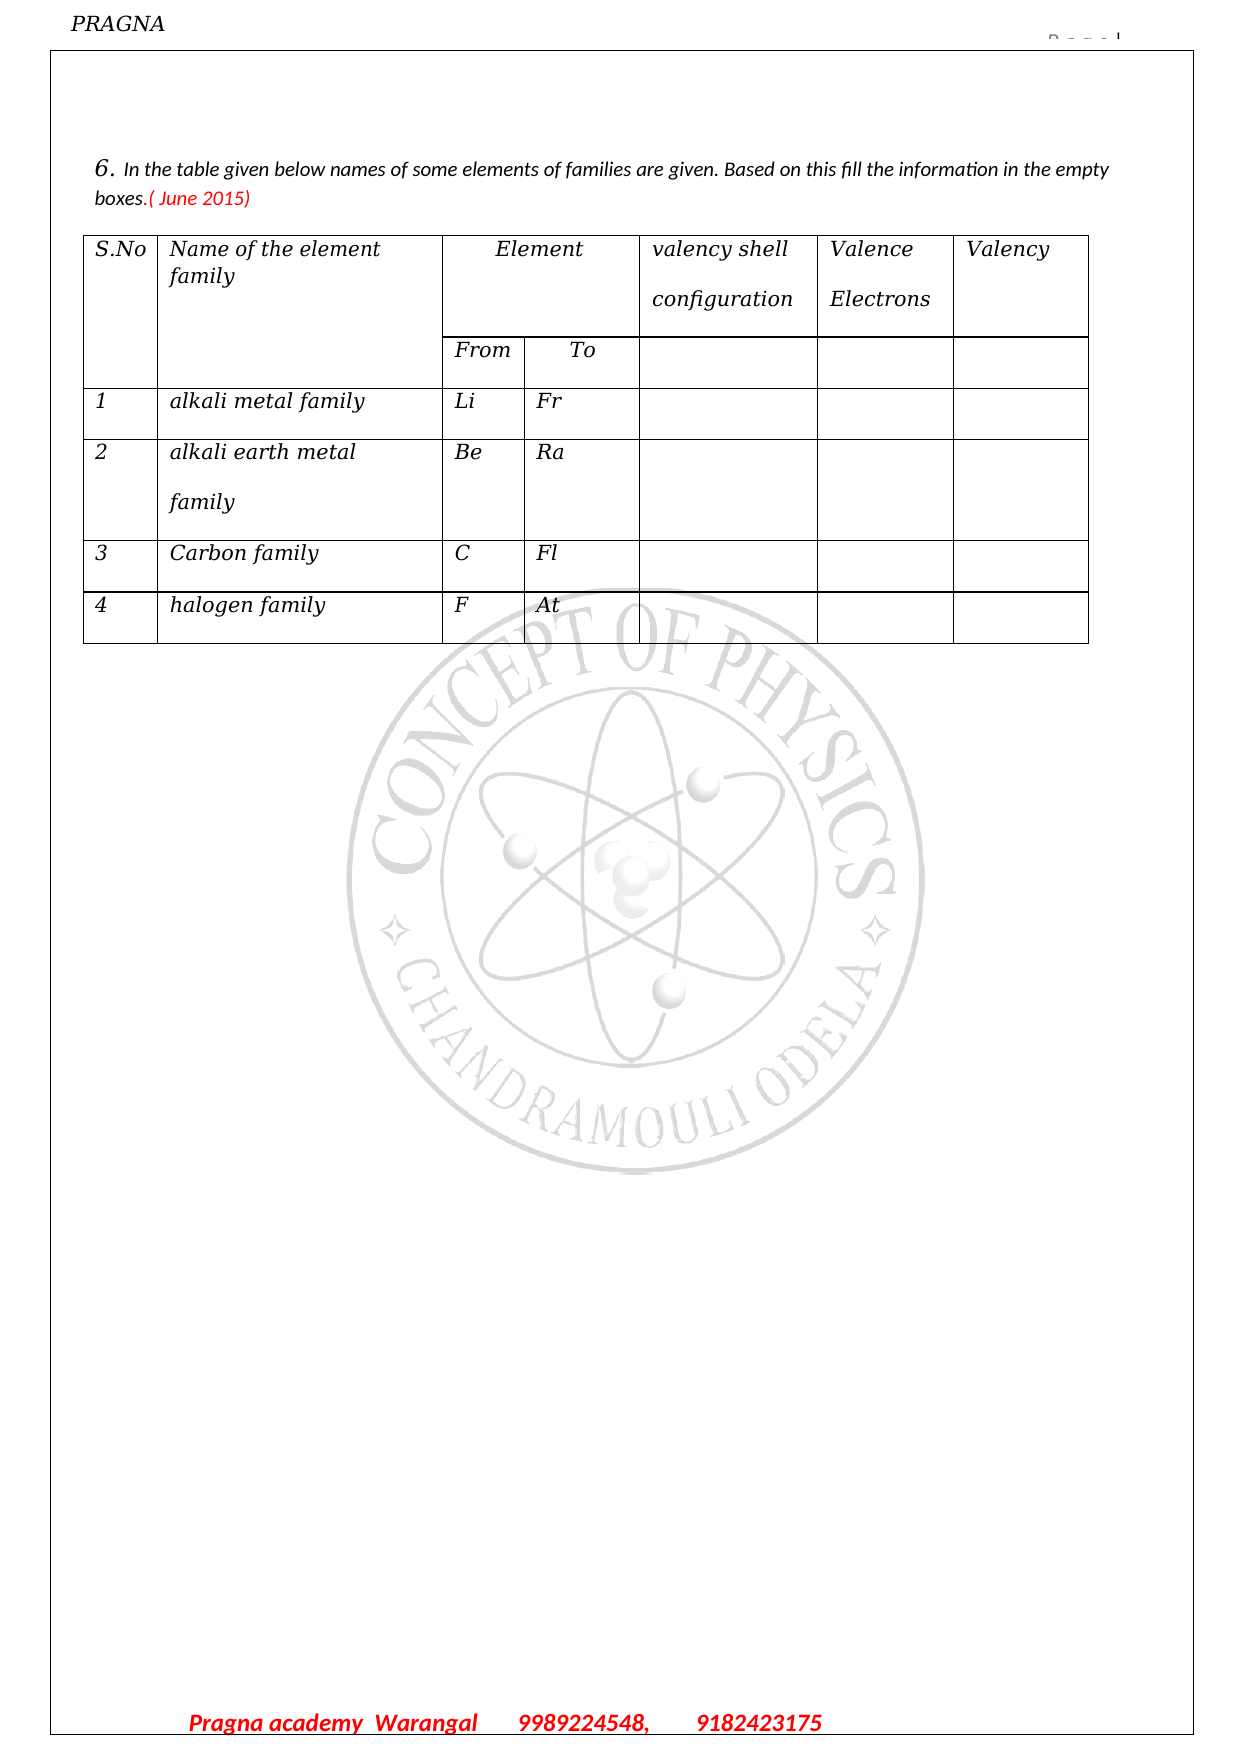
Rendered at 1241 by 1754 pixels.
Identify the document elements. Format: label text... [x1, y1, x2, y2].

table_cell [640, 389, 817, 439]
table_cell From [443, 338, 524, 388]
table_cell Fl [525, 541, 639, 591]
table_cell [954, 593, 1088, 642]
table_cell alkali earth metal family [158, 440, 442, 540]
table_cell Li [443, 389, 524, 439]
table_cell [954, 338, 1088, 388]
table_cell [818, 440, 953, 540]
table_cell [818, 593, 953, 642]
table_header valency shell configuration [640, 236, 817, 336]
table_header Valence Electrons [818, 236, 953, 336]
table_cell To [525, 338, 639, 388]
table_cell Fr [525, 389, 639, 439]
table_cell [818, 541, 953, 591]
table_header S.No [84, 236, 157, 388]
list In the table given below names of some elements of families are given. Based on this fill the information in the empty boxes.( June 2015) [94, 155, 1146, 211]
table_header Name of the element family [158, 236, 442, 388]
table_header Valency [954, 236, 1088, 336]
table_cell 2 [84, 440, 157, 540]
table_cell [818, 338, 953, 388]
table_cell Carbon family [158, 541, 442, 591]
table_cell F [443, 593, 524, 642]
table_cell [818, 389, 953, 439]
table_cell 4 [84, 593, 157, 642]
table_header Element [443, 236, 639, 336]
table_cell Be [443, 440, 524, 540]
table_cell [640, 593, 817, 642]
table_cell [954, 389, 1088, 439]
table_cell halogen family [158, 593, 442, 642]
table_cell [640, 541, 817, 591]
table_cell alkali metal family [158, 389, 442, 439]
table_cell Ra [525, 440, 639, 540]
table_cell [640, 440, 817, 540]
table_cell C [443, 541, 524, 591]
table_cell [954, 541, 1088, 591]
table_cell At [525, 593, 639, 642]
table_cell 1 [84, 389, 157, 439]
table_cell [640, 338, 817, 388]
table_cell [954, 440, 1088, 540]
table_cell 3 [84, 541, 157, 591]
